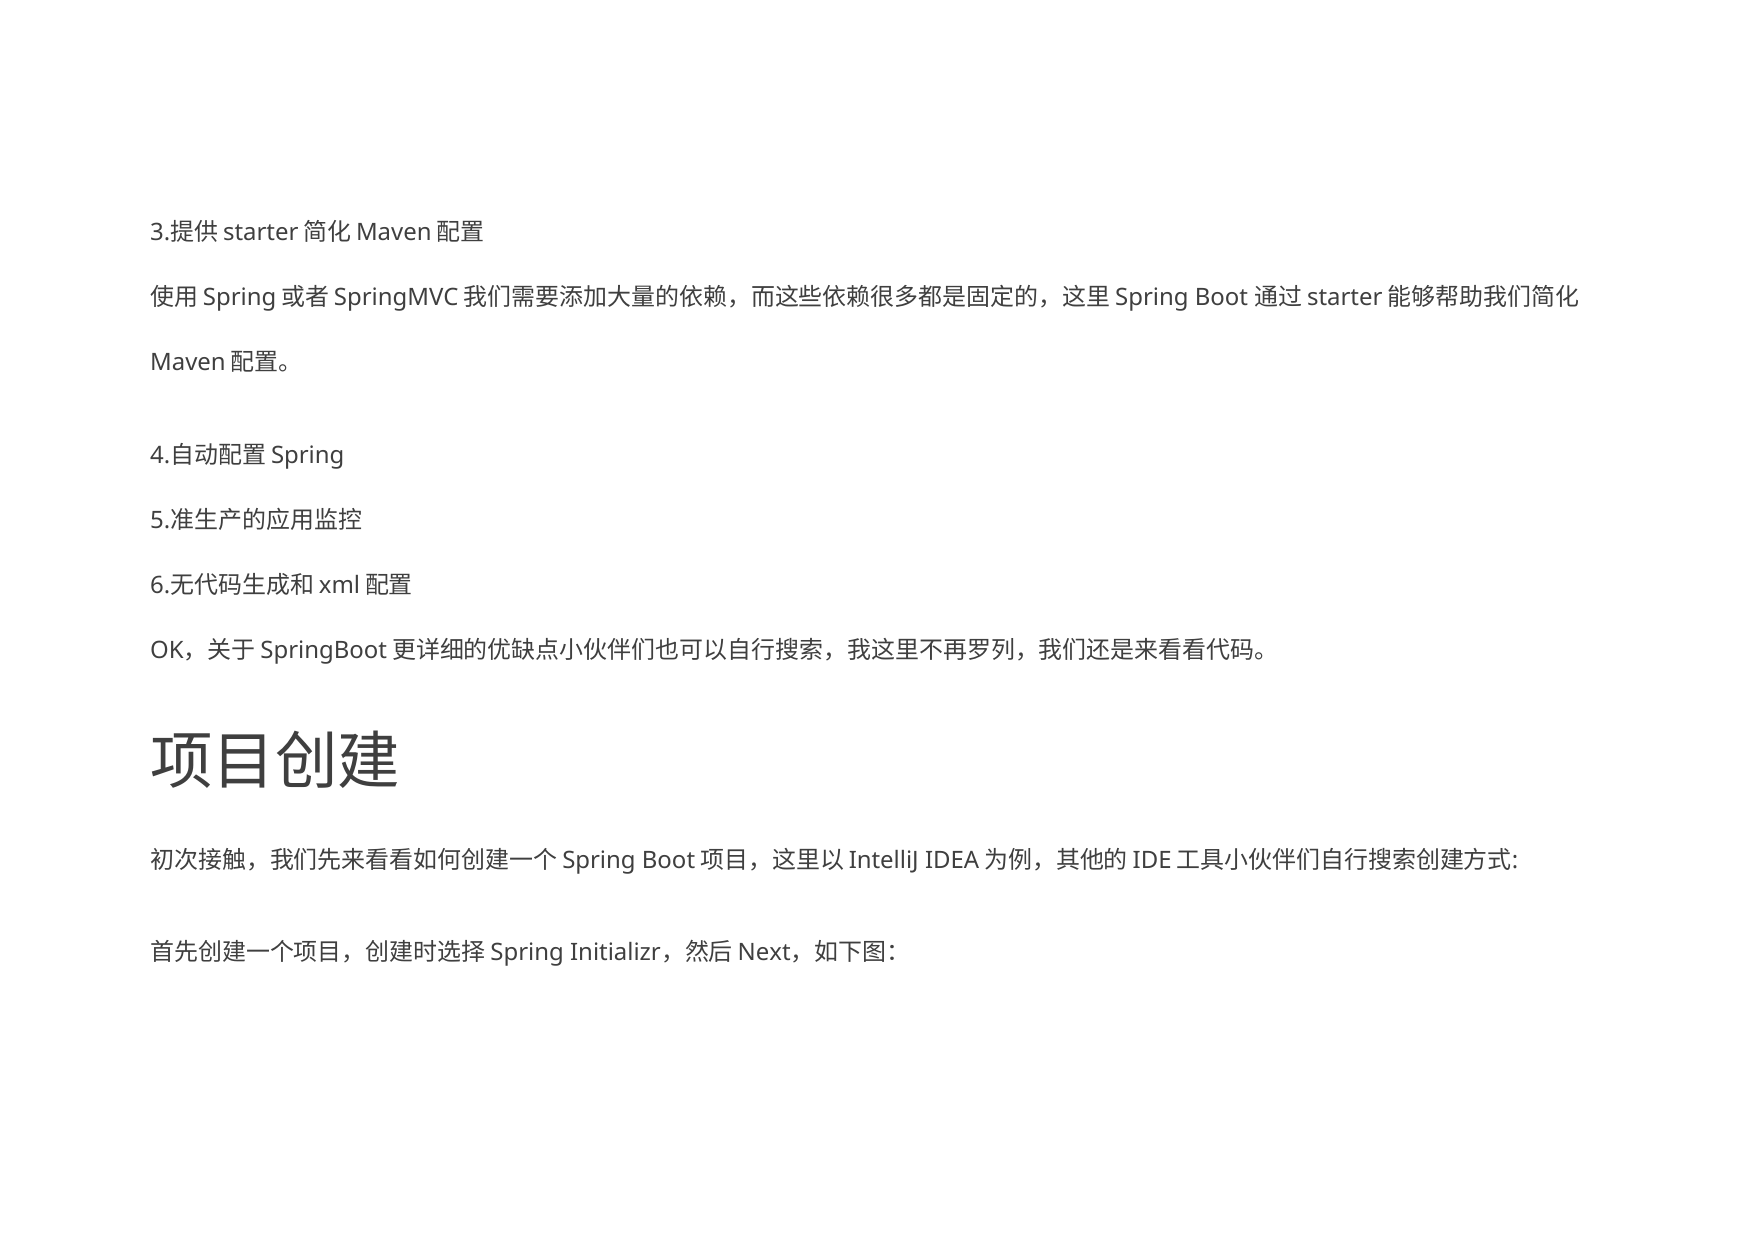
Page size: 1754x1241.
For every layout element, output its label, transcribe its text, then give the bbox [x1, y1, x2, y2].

text 初次接触，我们先来看看如何创建一个Spring Boot项目，这里以IntelliJ IDEA为例，其他的IDE工具小伙伴们自行搜索创建方式: [150, 825, 1604, 890]
text 4.自动配置Spring 5.准生产的应用监控 6.无代码生成和xml配置 [150, 420, 1604, 615]
text 使用Spring或者SpringMVC我们需要添加大量的依赖，而这些依赖很多都是固定的，这里Spring Boot 通过starter能够帮助我们简化Maven配置。 [150, 263, 1604, 393]
text 首先创建一个项目，创建时选择Spring Initializr，然后Next，如下图： [150, 918, 1604, 983]
subtitle 项目创建 [150, 708, 1604, 805]
text OK，关于SpringBoot更详细的优缺点小伙伴们也可以自行搜索，我这里不再罗列，我们还是来看看代码。 [150, 615, 1604, 680]
text 3.提供starter简化Maven配置 [150, 198, 1604, 263]
